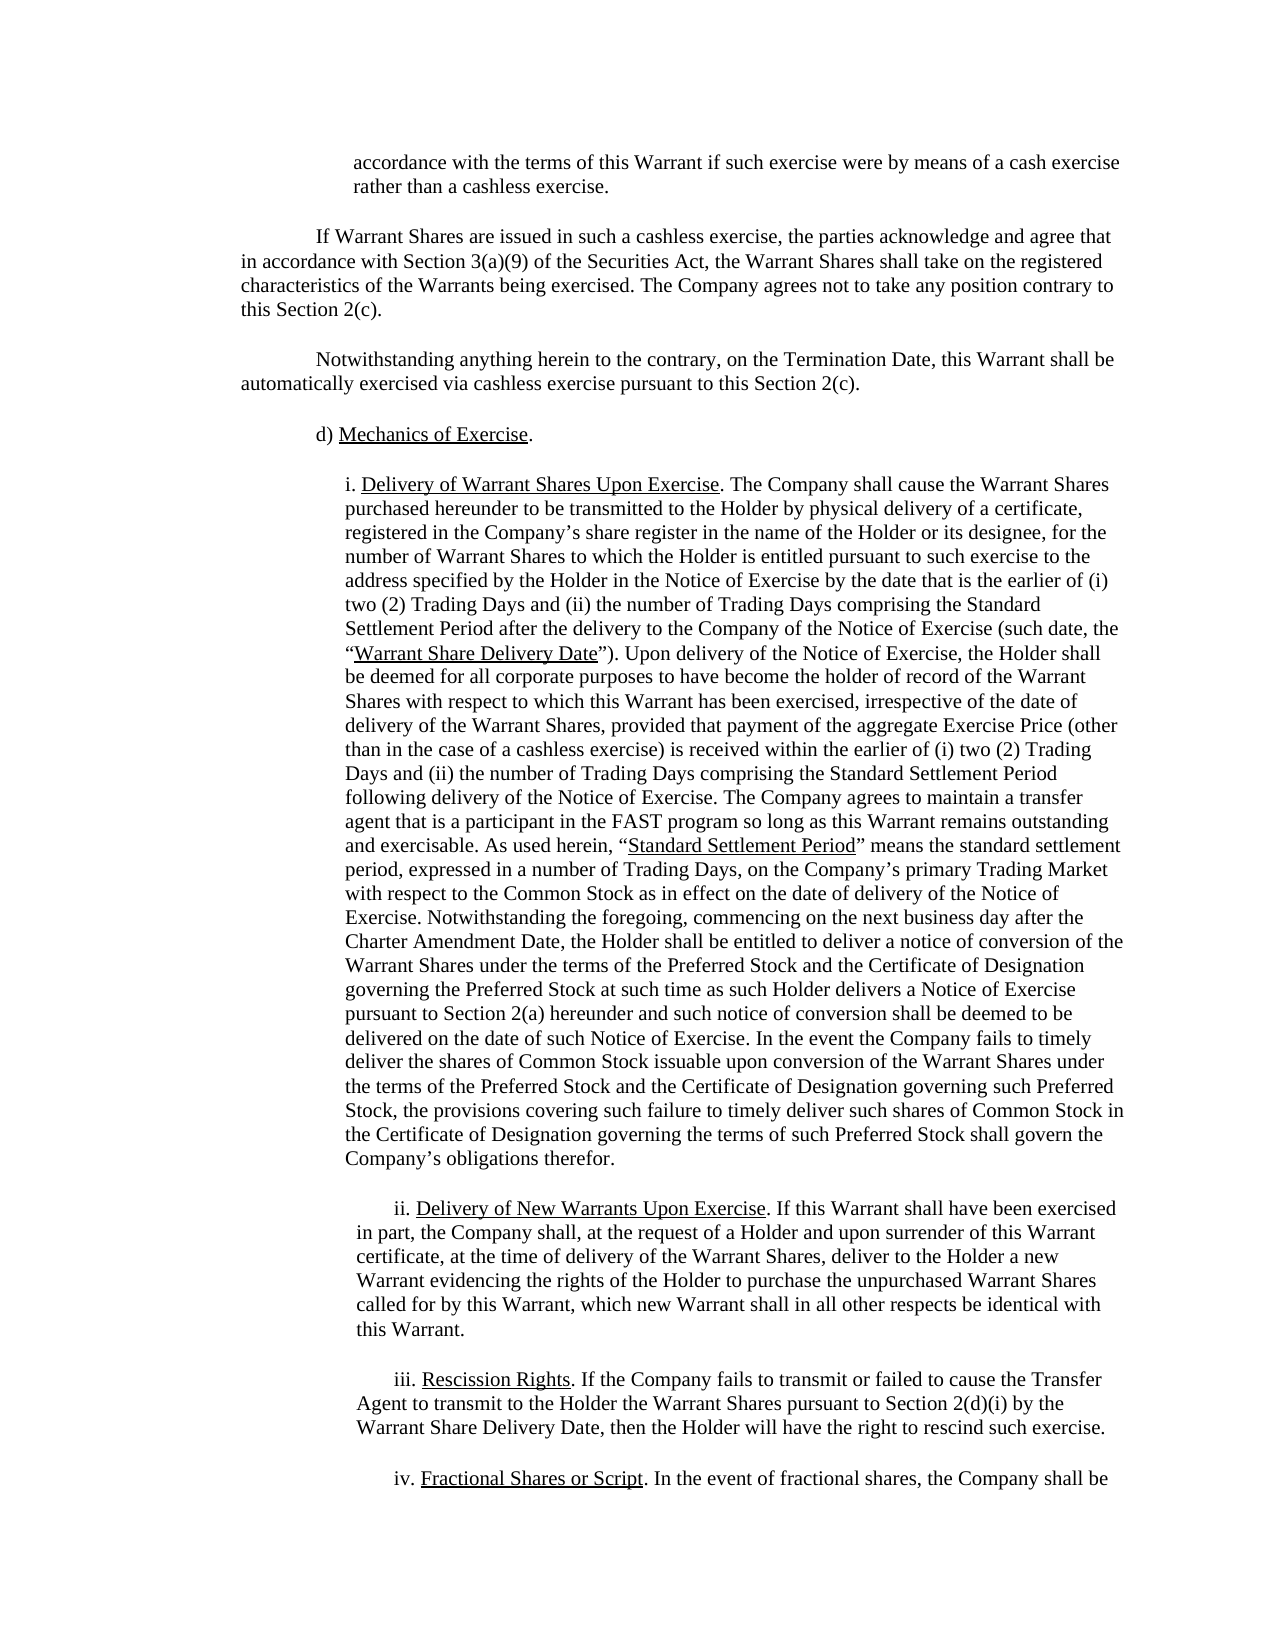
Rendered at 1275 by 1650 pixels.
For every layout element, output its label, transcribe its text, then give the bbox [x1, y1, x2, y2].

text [353, 150, 1125, 198]
text Notwithstanding anything herein to the contrary, on the Termination Date, this Warrant shall be automatically exercised via cashless exercise pursuant to this Section 2(c). [241, 347, 1125, 395]
text i. Delivery of Warrant Shares Upon Exercise. The Company shall cause the Warrant Shares purchased hereunder to be transmitted to the Holder by physical delivery of a certificate, registered in the Company’s share register in the name of the Holder or its designee, for the number of Warrant Shares to which the Holder is entitled pursuant to such exercise to the address specified by the Holder in the Notice of Exercise by the date that is the earlier of (i) two (2) Trading Days and (ii) the number of Trading Days comprising the Standard Settlement Period after the delivery to the Company of the Notice of Exercise (such date, the “Warrant Share Delivery Date”). Upon delivery of the Notice of Exercise, the Holder shall be deemed for all corporate purposes to have become the holder of record of the Warrant Shares with respect to which this Warrant has been exercised, irrespective of the date of delivery of the Warrant Shares, provided that payment of the aggregate Exercise Price (other than in the case of a cashless exercise) is received within the earlier of (i) two (2) Trading Days and (ii) the number of Trading Days comprising the Standard Settlement Period following delivery of the Notice of Exercise. The Company agrees to maintain a transfer agent that is a participant in the FAST program so long as this Warrant remains outstanding and exercisable. As used herein, “Standard Settlement Period” means the standard settlement period, expressed in a number of Trading Days, on the Company’s primary Trading Market with respect to the Common Stock as in effect on the date of delivery of the Notice of Exercise. Notwithstanding the foregoing, commencing on the next business day after the Charter Amendment Date, the Holder shall be entitled to deliver a notice of conversion of the Warrant Shares under the terms of the Preferred Stock and the Certificate of Designation governing the Preferred Stock at such time as such Holder delivers a Notice of Exercise pursuant to Section 2(a) hereunder and such notice of conversion shall be deemed to be delivered on the date of such Notice of Exercise. In the event the Company fails to timely deliver the shares of Common Stock issuable upon conversion of the Warrant Shares under the terms of the Preferred Stock and the Certificate of Designation governing such Preferred Stock, the provisions covering such failure to timely deliver such shares of Common Stock in the Certificate of Designation governing the terms of such Preferred Stock shall govern the Company’s obligations therefor. [345, 472, 1125, 1170]
text ii. Delivery of New Warrants Upon Exercise. If this Warrant shall have been exercised in part, the Company shall, at the request of a Holder and upon surrender of this Warrant certificate, at the time of delivery of the Warrant Shares, deliver to the Holder a new Warrant evidencing the rights of the Holder to purchase the unpurchased Warrant Shares called for by this Warrant, which new Warrant shall in all other respects be identical with this Warrant. [356, 1196, 1125, 1341]
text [356, 1465, 1125, 1489]
text d) Mechanics of Exercise. [241, 422, 1125, 446]
text iii. Rescission Rights. If the Company fails to transmit or failed to cause the Transfer Agent to transmit to the Holder the Warrant Shares pursuant to Section 2(d)(i) by the Warrant Share Delivery Date, then the Holder will have the right to rescind such exercise. [356, 1367, 1125, 1439]
text If Warrant Shares are issued in such a cashless exercise, the parties acknowledge and agree that in accordance with Section 3(a)(9) of the Securities Act, the Warrant Shares shall take on the registered characteristics of the Warrants being exercised. The Company agrees not to take any position contrary to this Section 2(c). [241, 224, 1125, 321]
